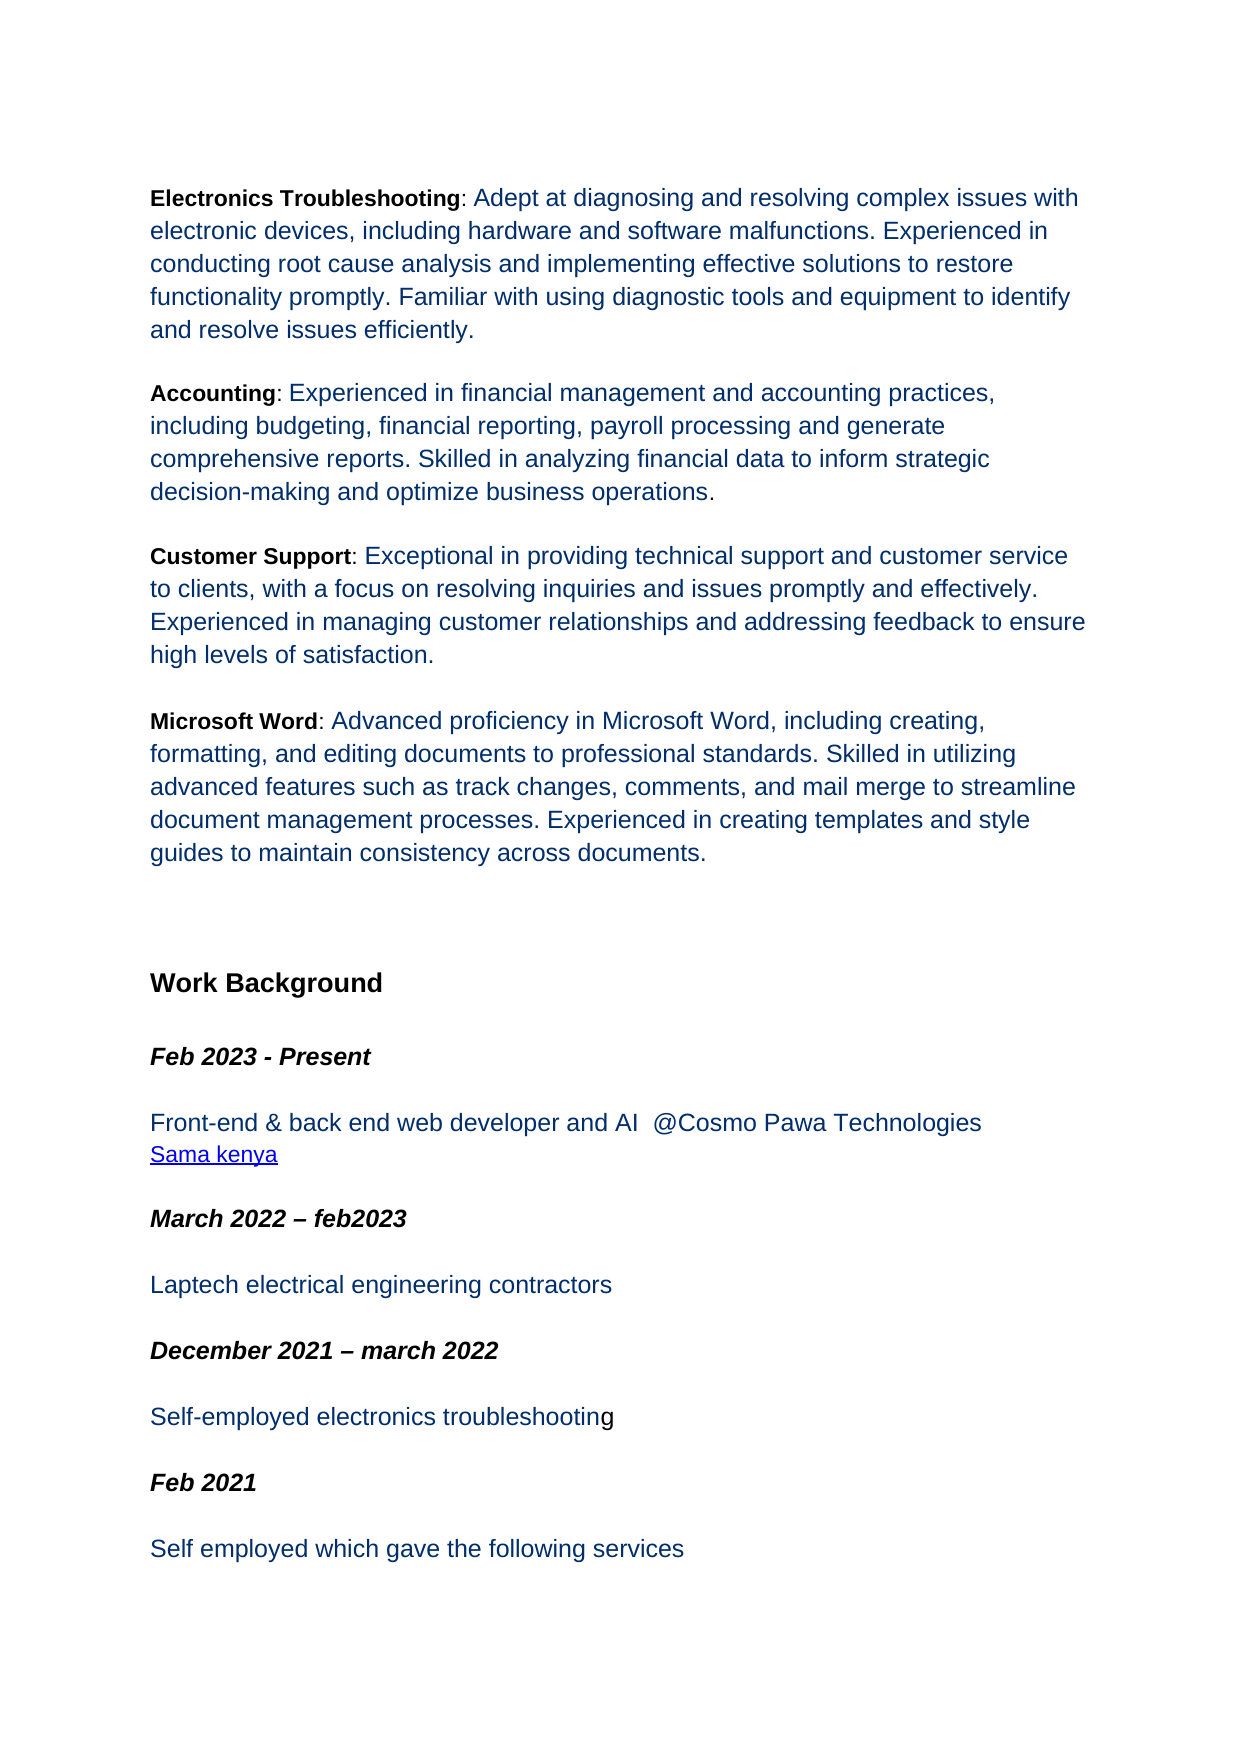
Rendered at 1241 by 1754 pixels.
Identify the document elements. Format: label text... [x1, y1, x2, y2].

text March 2022 – feb2023 [150, 1204, 1090, 1233]
text Sama kenya [150, 1141, 1090, 1167]
text Work Background [150, 967, 1090, 998]
text Front-end & back end web developer and AI @Cosmo Pawa Technologies [150, 1108, 1090, 1136]
text Laptech electrical engineering contractors [150, 1270, 1090, 1299]
text Electronics Troubleshooting: Adept at diagnosing and resolving complex issues with electronic devices, including hardware and software malfunctions. Experienced in conducting root cause analysis and implementing effective solutions to restore functionality promptly. Familiar with using diagnostic tools and equipment to identify and resolve issues efficiently. [150, 183, 1090, 344]
text Self-employed electronics troubleshooting [150, 1402, 1090, 1431]
text December 2021 – march 2022 [150, 1336, 1090, 1365]
text Accounting: Experienced in financial management and accounting practices, including budgeting, financial reporting, payroll processing and generate comprehensive reports. Skilled in analyzing financial data to inform strategic decision-making and optimize business operations. [150, 378, 1090, 506]
text Microsoft Word: Advanced proficiency in Microsoft Word, including creating, formatting, and editing documents to professional standards. Skilled in utilizing advanced features such as track changes, comments, and mail merge to streamline document management processes. Experienced in creating templates and style guides to maintain consistency across documents. [150, 706, 1090, 867]
text Self employed which gave the following services [150, 1534, 1090, 1563]
text Feb 2021 [150, 1468, 1090, 1497]
text Feb 2023 - Present [150, 1042, 1090, 1070]
text Customer Support: Exceptional in providing technical support and customer service to clients, with a focus on resolving inquiries and issues promptly and effectively. Experienced in managing customer relationships and addressing feedback to ensure high levels of satisfaction. [150, 541, 1090, 668]
